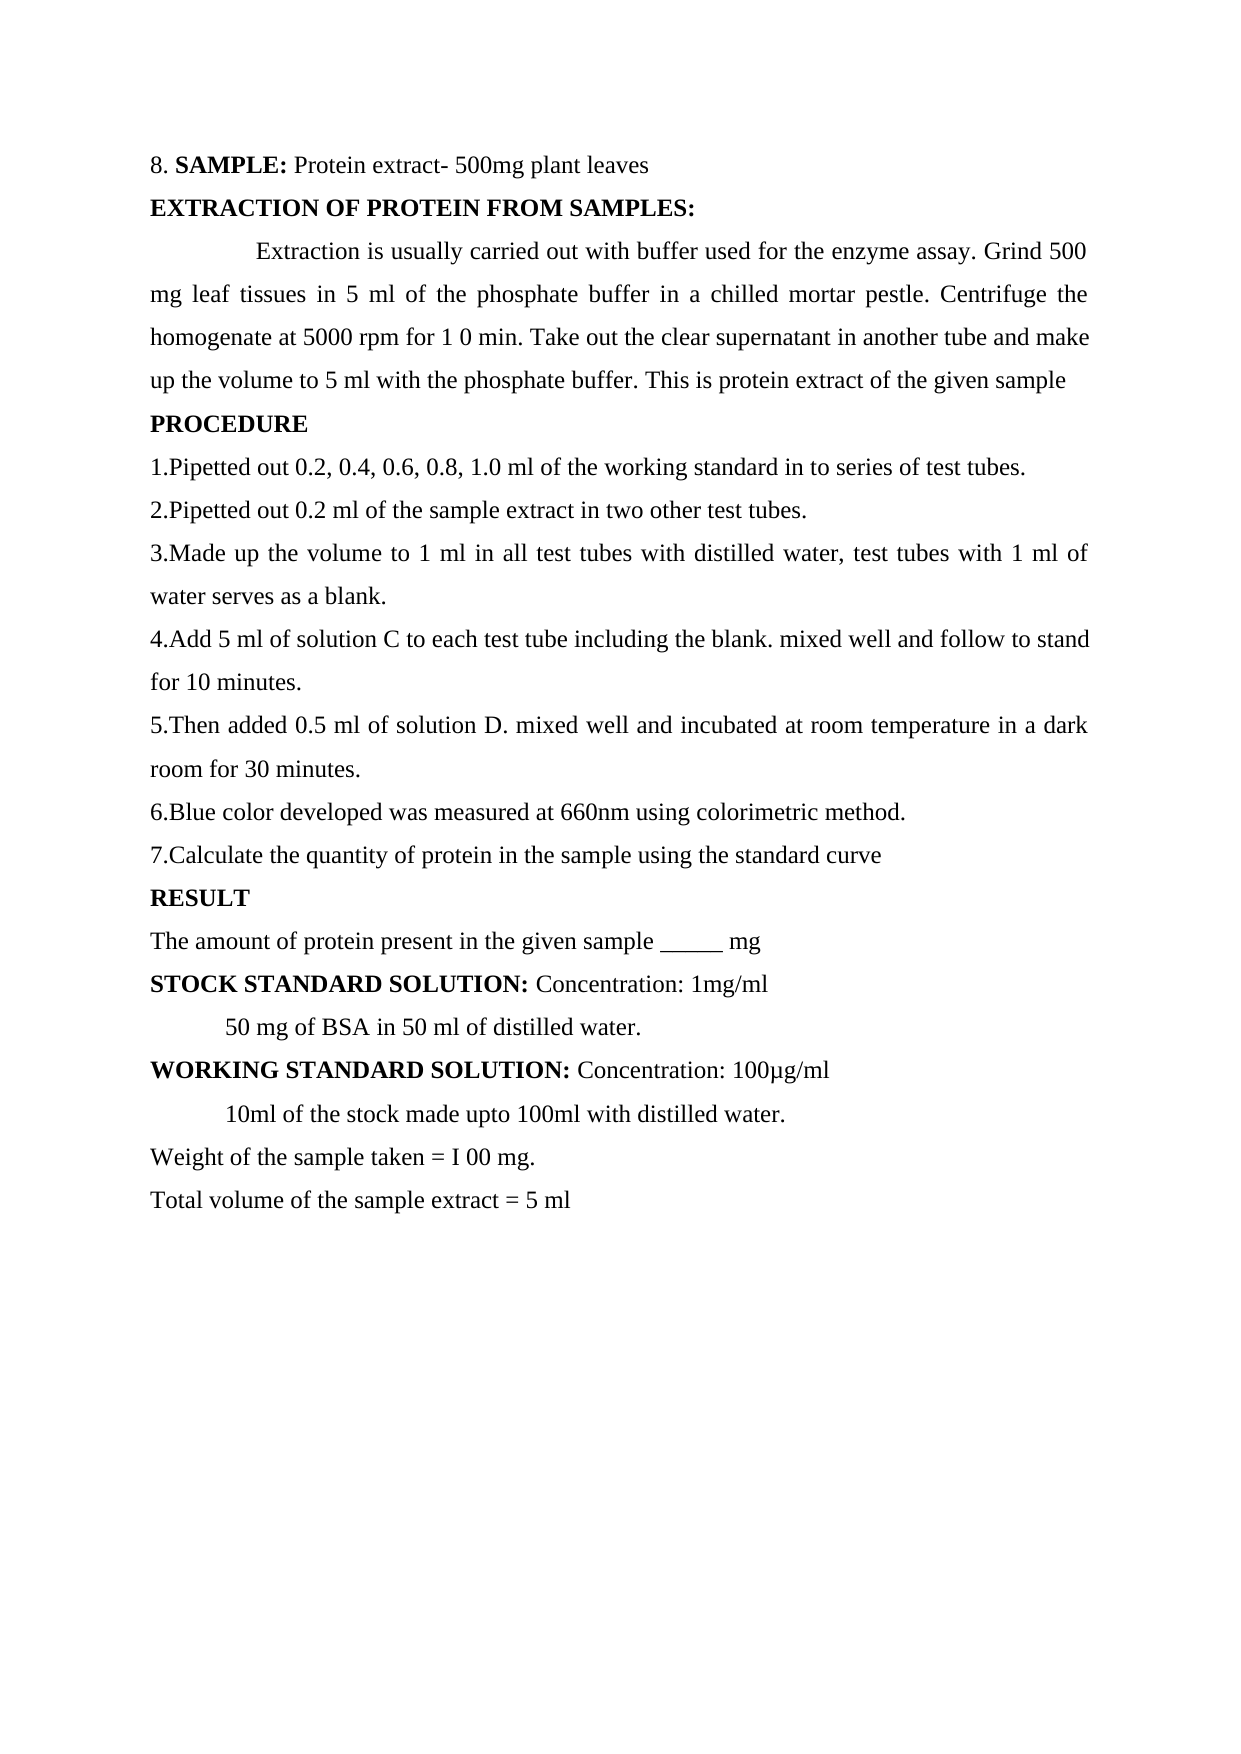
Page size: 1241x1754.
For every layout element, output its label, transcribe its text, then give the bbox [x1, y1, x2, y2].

text WORKING STANDARD SOLUTION: Concentration: 100µg/ml [150, 1056, 1090, 1084]
text 2.Pipetted out 0.2 ml of the sample extract in two other test tubes. [150, 495, 1090, 524]
text 50 mg of BSA in 50 ml of distilled water. [150, 1012, 1090, 1041]
text 5.Then added 0.5 ml of solution D. mixed well and incubated at room temperature in a dark room for 30 minutes. [150, 711, 1090, 782]
text 10ml of the stock made upto 100ml with distilled water. [150, 1099, 1090, 1127]
text PROCEDURE [150, 409, 1090, 437]
text EXTRACTION OF PROTEIN FROM SAMPLES: [150, 193, 1090, 222]
text 7.Calculate the quantity of protein in the sample using the standard curve [150, 840, 1090, 869]
text Total volume of the sample extract = 5 ml [150, 1185, 1090, 1214]
text 8. SAMPLE: Protein extract- 500mg plant leaves [150, 150, 1090, 179]
text Weight of the sample taken = I 00 mg. [150, 1142, 1090, 1171]
text STOCK STANDARD SOLUTION: Concentration: 1mg/ml [150, 969, 1090, 998]
text RESULT [150, 883, 1090, 912]
text Extraction is usually carried out with buffer used for the enzyme assay. Grind 500 mg leaf tissues in 5 ml of the phosphate buffer in a chilled mortar pestle. Centrifuge the homogenate at 5000 rpm for 1 0 min. Take out the clear supernatant in another tube and make up the volume to 5 ml with the phosphate buffer. This is protein extract of the given sample [150, 236, 1090, 394]
text 6.Blue color developed was measured at 660nm using colorimetric method. [150, 797, 1090, 826]
text The amount of protein present in the given sample _____ mg [150, 926, 1090, 955]
text 3.Made up the volume to 1 ml in all test tubes with distilled water, test tubes with 1 ml of water serves as a blank. [150, 538, 1090, 610]
text 1.Pipetted out 0.2, 0.4, 0.6, 0.8, 1.0 ml of the working standard in to series of test tubes. [150, 452, 1090, 481]
text 4.Add 5 ml of solution C to each test tube including the blank. mixed well and follow to stand for 10 minutes. [150, 624, 1090, 696]
